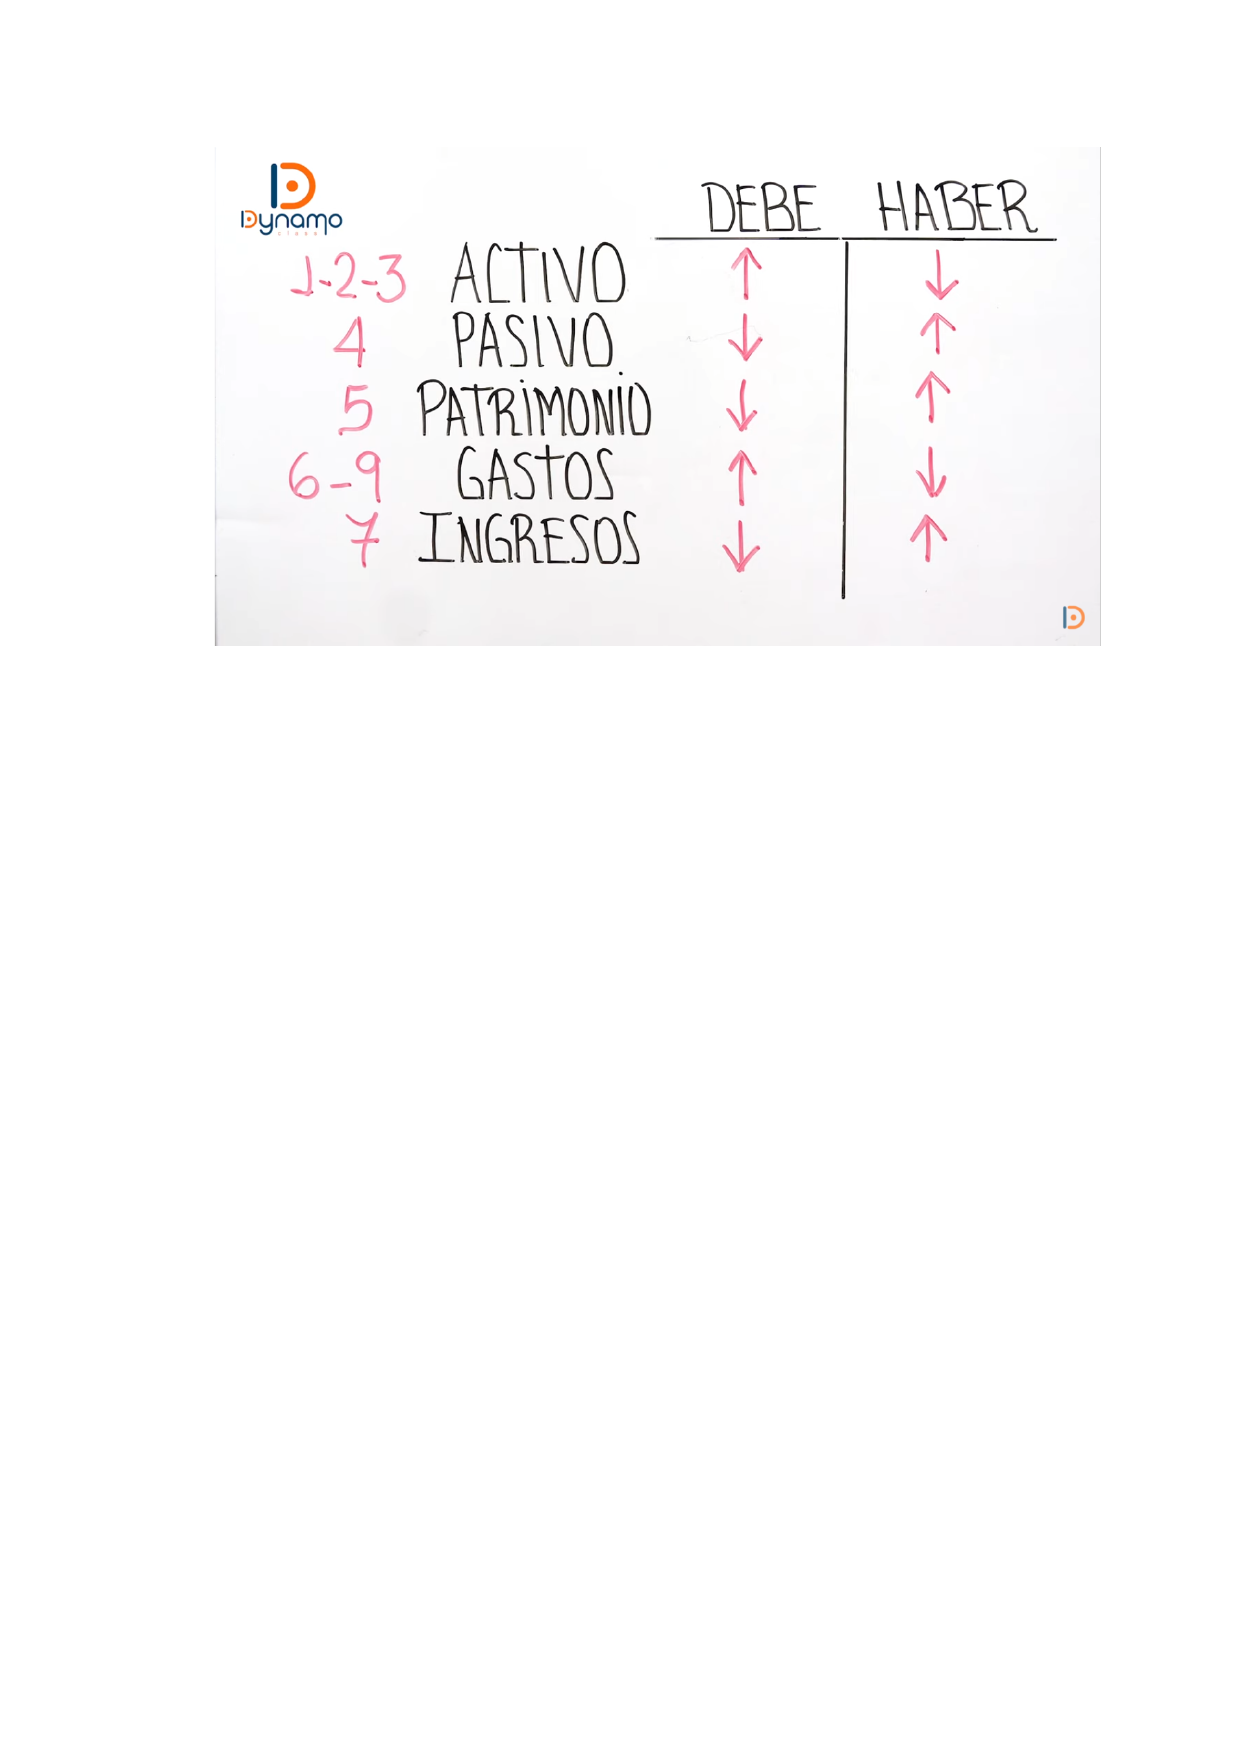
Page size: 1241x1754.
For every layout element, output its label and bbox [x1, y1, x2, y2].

picture [214, 147, 1101, 646]
